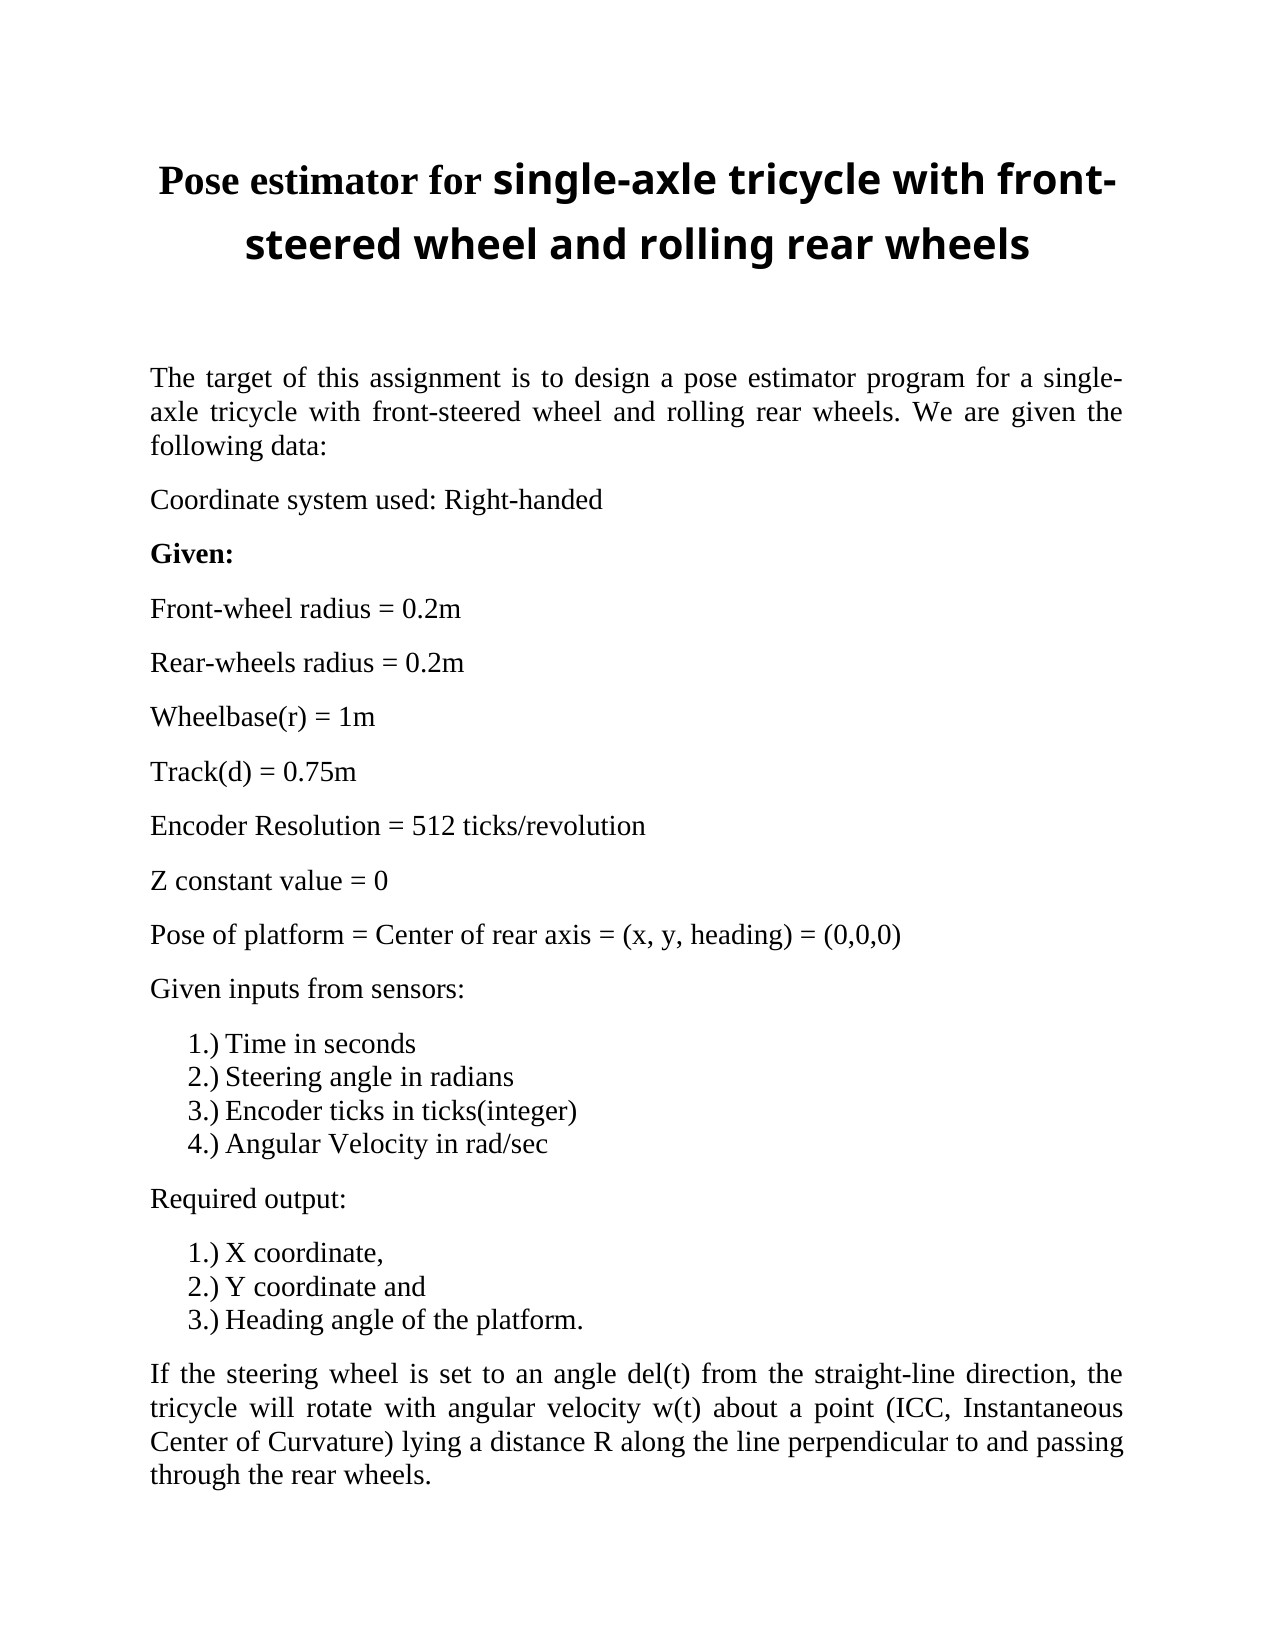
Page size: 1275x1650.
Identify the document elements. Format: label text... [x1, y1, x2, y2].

list Time in seconds [187, 1026, 1125, 1059]
text Given: [150, 536, 1125, 570]
list Y coordinate and [187, 1269, 1125, 1302]
list X coordinate, [187, 1235, 1125, 1269]
text Front-wheel radius = 0.2m [150, 591, 1125, 624]
text Coordinate system used: Right-handed [150, 482, 1125, 516]
text Required output: [150, 1181, 1125, 1214]
text Track(d) = 0.75m [150, 754, 1125, 787]
text Pose of platform = Center of rear axis = (x, y, heading) = (0,0,0) [150, 917, 1125, 951]
list Encoder ticks in ticks(integer) [187, 1093, 1125, 1126]
text Rear-wheels radius = 0.2m [150, 645, 1125, 679]
text Encoder Resolution = 512 ticks/revolution [150, 808, 1125, 842]
list Steering angle in radians [187, 1059, 1125, 1093]
list Heading angle of the platform. [187, 1302, 1125, 1336]
text Given inputs from sensors: [150, 971, 1125, 1005]
text The target of this assignment is to design a pose estimator program for a single-axle tricycle with front-steered wheel and rolling rear wheels. We are given the following data: [150, 361, 1125, 461]
list Angular Velocity in rad/sec [187, 1126, 1125, 1160]
text If the steering wheel is set to an angle del(t) from the straight-line direction, the tricycle will rotate with angular velocity w(t) about a point (ICC, Instantaneous Center of Curvature) lying a distance R along the line perpendicular to and passing through the rear wheels. [150, 1357, 1125, 1491]
text Z constant value = 0 [150, 863, 1125, 896]
text Pose estimator for single-axle tricycle with front-steered wheel and rolling rear wheels [150, 150, 1125, 272]
text Wheelbase(r) = 1m [150, 699, 1125, 733]
